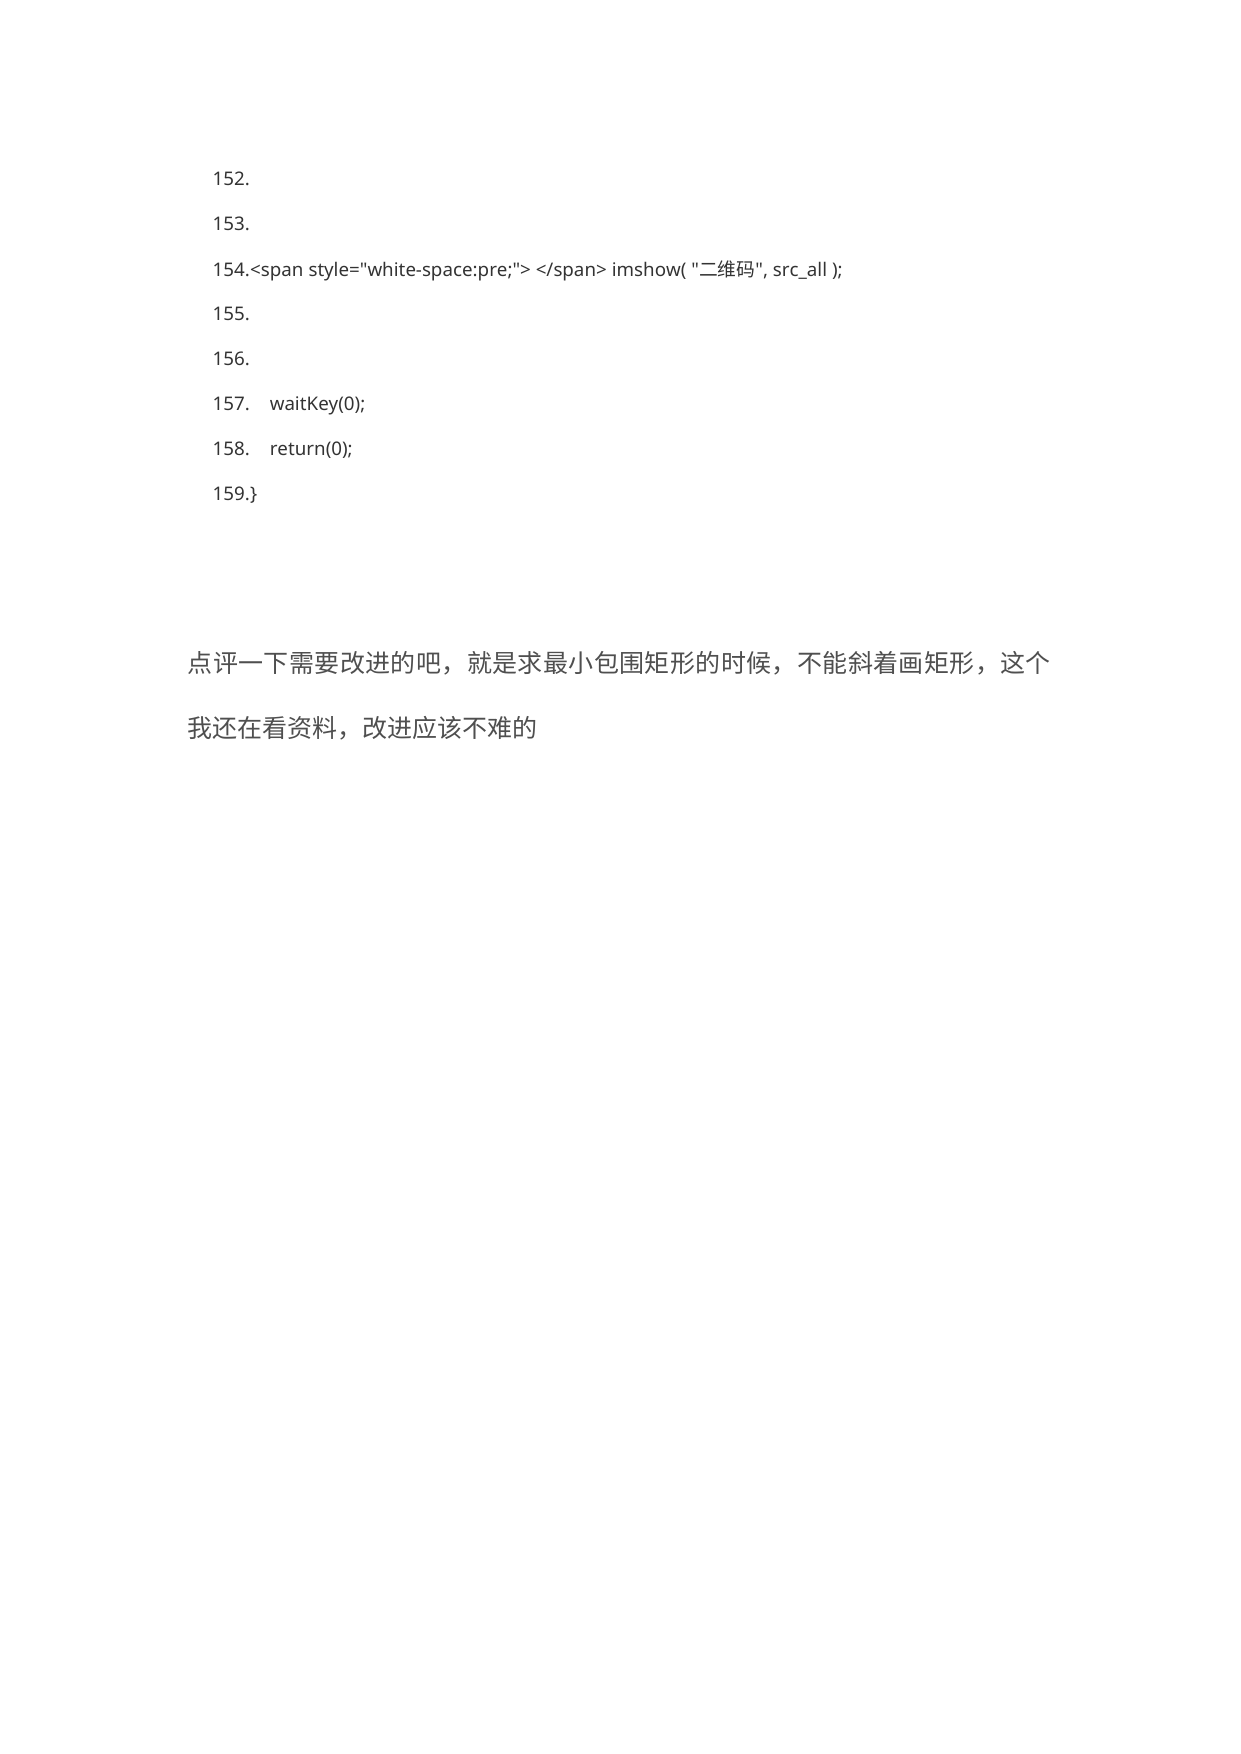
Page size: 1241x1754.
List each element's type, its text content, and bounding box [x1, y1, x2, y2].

list waitKey(0); [212, 387, 1053, 419]
text 点评一下需要改进的吧，就是求最小包围矩形的时候，不能斜着画矩形，这个我还在看资料，改进应该不难的 [187, 629, 1053, 759]
list } [212, 477, 1053, 509]
list <span style="white-space:pre;"> </span> imshow( "二维码", src_all ); [212, 252, 1053, 284]
list return(0); [212, 432, 1053, 464]
